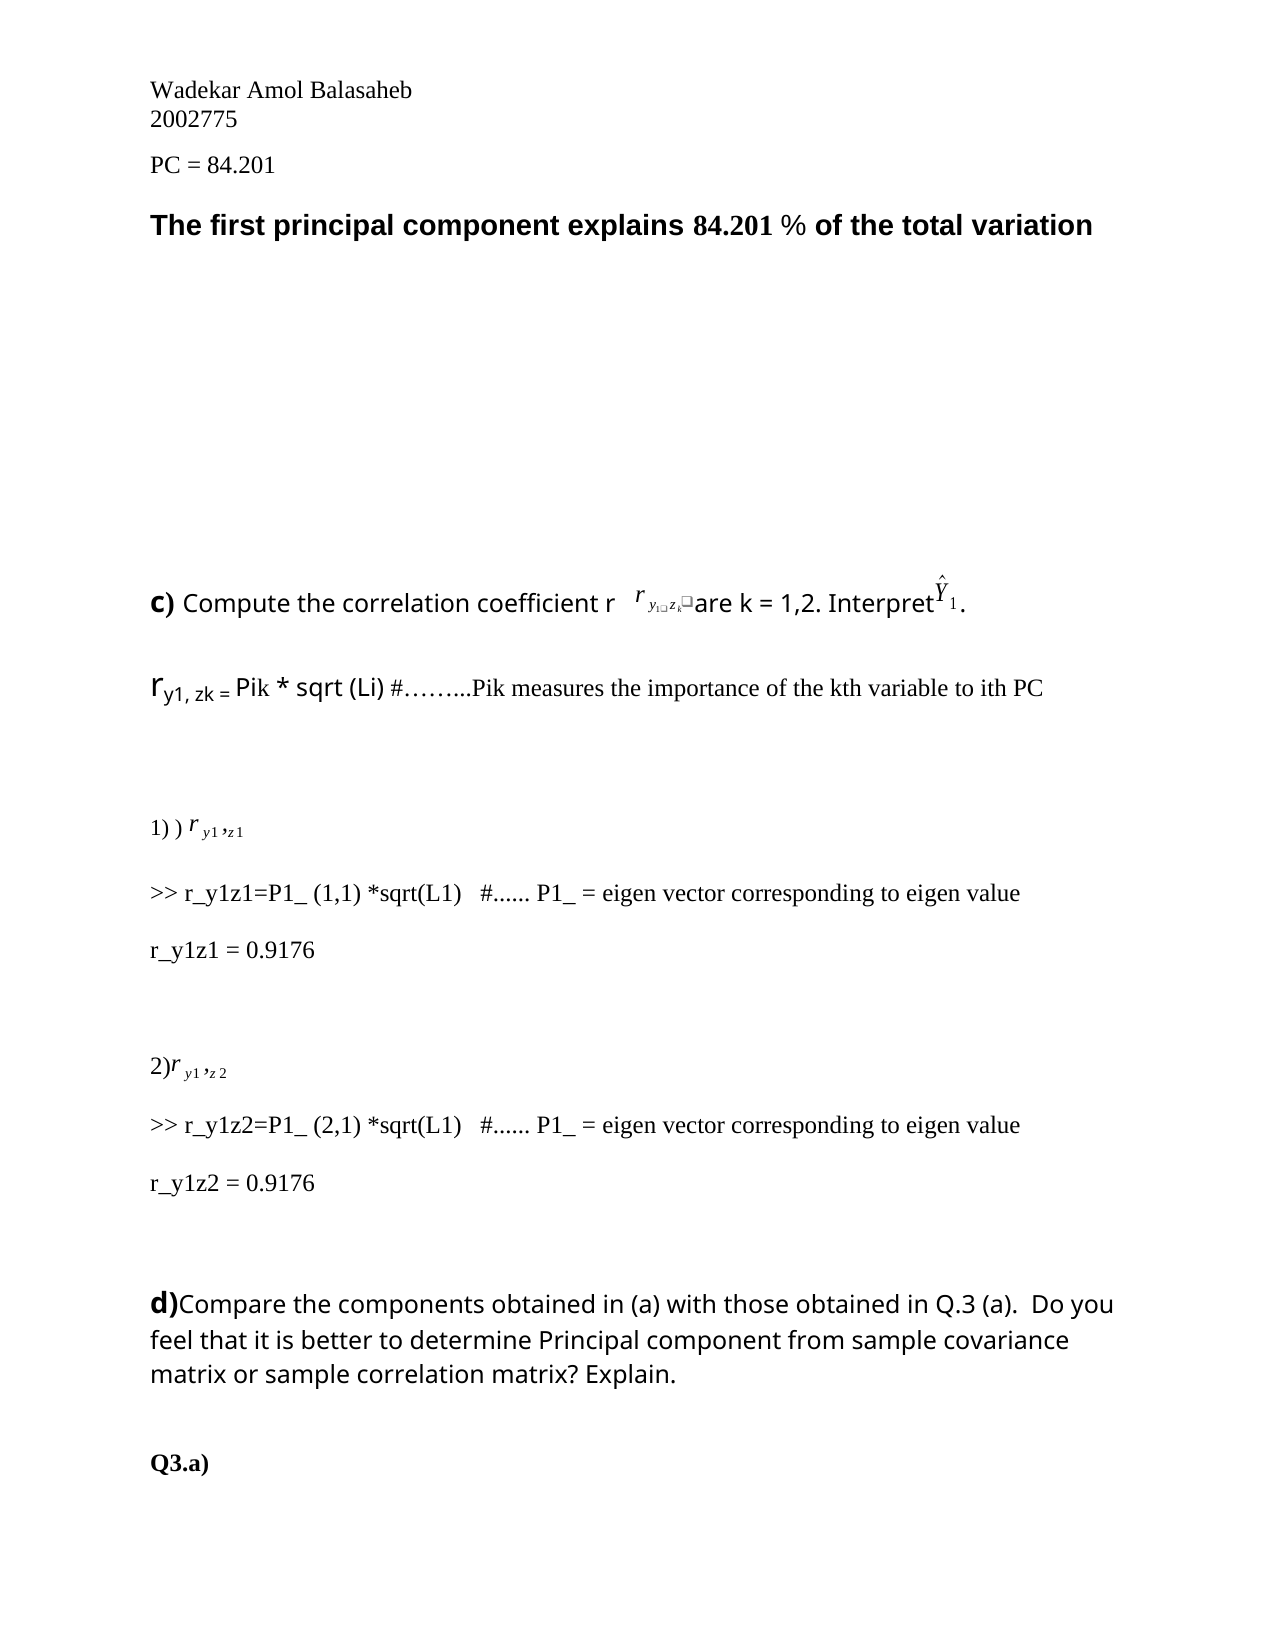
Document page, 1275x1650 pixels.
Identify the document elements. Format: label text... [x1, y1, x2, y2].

text 1) ) [150, 809, 1125, 843]
text Q3.a) [150, 1448, 1125, 1477]
text 2) [150, 1050, 1125, 1081]
text c) Compute the correlation coefficient r are k = 1,2. Interpret. [150, 574, 1125, 621]
text d)Compare the components obtained in (a) with those obtained in Q.3 (a). Do you feel that it is better to determine Principal component from sample covariance matrix or sample correlation matrix? Explain. [150, 1283, 1125, 1391]
text PC = 84.201 [150, 150, 1125, 179]
text >> r_y1z2=P1_ (2,1) *sqrt(L1) #...... P1_ = eigen vector corresponding to eigen value [150, 1110, 1125, 1139]
text The first principal component explains 84.201 % of the total variation [150, 207, 1125, 241]
text >> r_y1z1=P1_ (1,1) *sqrt(L1) #...... P1_ = eigen vector corresponding to eigen value [150, 878, 1125, 906]
text r_y1z1 = 0.9176 [150, 935, 1125, 964]
text ry1, zk = Pik * sqrt (Li) #……...Pik measures the importance of the kth variable to ith PC [150, 661, 1125, 707]
text r_y1z2 = 0.9176 [150, 1168, 1125, 1196]
